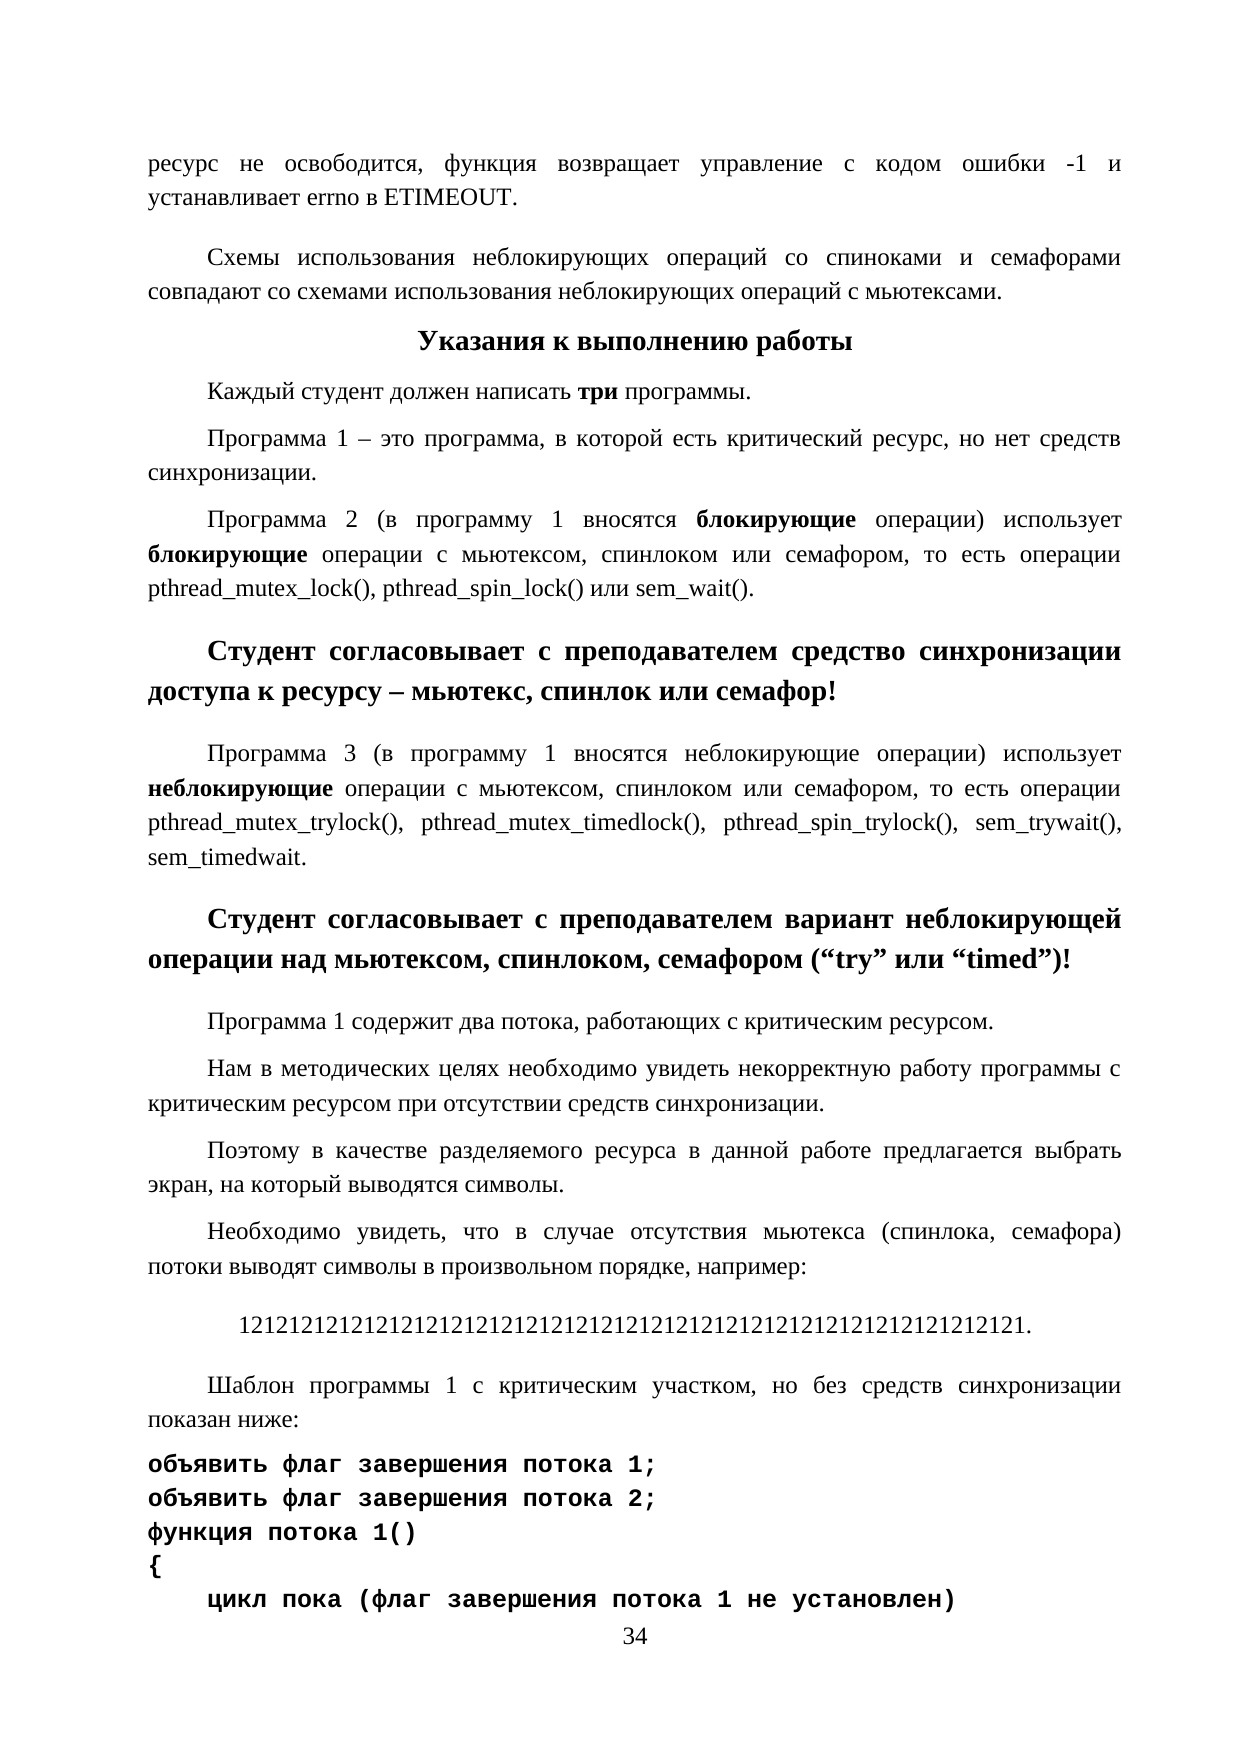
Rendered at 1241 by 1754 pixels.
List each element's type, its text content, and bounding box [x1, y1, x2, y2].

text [148, 148, 1122, 211]
text Программа 1 содержит два потока, работающих с критическим ресурсом. [148, 1006, 1122, 1035]
text Нам в методических целях необходимо увидеть некорректную работу программы с критическим ресурсом при отсутствии средств синхронизации. [148, 1053, 1122, 1117]
text { [148, 1553, 1122, 1581]
text Необходимо увидеть, что в случае отсутствия мьютекса (спинлока, семафора) потоки выводят символы в произвольном порядке, например: [148, 1216, 1122, 1279]
text объявить флаг завершения потока 2; [148, 1485, 1122, 1513]
text Программа 3 (в программу 1 вносятся неблокирующие операции) использует неблокирующие операции с мьютексом, спинлоком или семафором, то есть операции pthread_mutex_trylock(), pthread_mutex_timedlock(), pthread_spin_trylock(), sem_trywait(), sem_timedwait. [148, 738, 1122, 870]
text цикл пока (флаг завершения потока 1 не установлен) [148, 1587, 1122, 1615]
text Схемы использования неблокирующих операций со спиноками и семафорами совпадают со схемами использования неблокирующих операций с мьютексами. [148, 242, 1122, 305]
text Программа 2 (в программу 1 вносятся блокирующие операции) использует блокирующие операции с мьютексом, спинлоком или семафором, то есть операции pthread_mutex_lock(), pthread_spin_lock() или sem_wait(). [148, 504, 1122, 602]
text Поэтому в качестве разделяемого ресурса в данной работе предлагается выбрать экран, на который выводятся символы. [148, 1135, 1122, 1198]
text Указания к выполнению работы [148, 323, 1122, 357]
text Программа 1 – это программа, в которой есть критический ресурс, но нет средств синхронизации. [148, 423, 1122, 486]
text Студент согласовывает с преподавателем средство синхронизации доступа к ресурсу – мьютекс, спинлок или семафор! [148, 633, 1122, 706]
text 121212121212121212121212121212121212121212121212121212121212121. [148, 1310, 1122, 1339]
text функция потока 1() [148, 1519, 1122, 1547]
text Шаблон программы 1 с критическим участком, но без средств синхронизации показан ниже: [148, 1370, 1122, 1433]
text Студент согласовывает с преподавателем вариант неблокирующей операции над мьютексом, спинлоком, семафором (“try” или “timed”)! [148, 901, 1122, 975]
text Каждый студент должен написать три программы. [148, 376, 1122, 404]
text объявить флаг завершения потока 1; [148, 1451, 1122, 1479]
